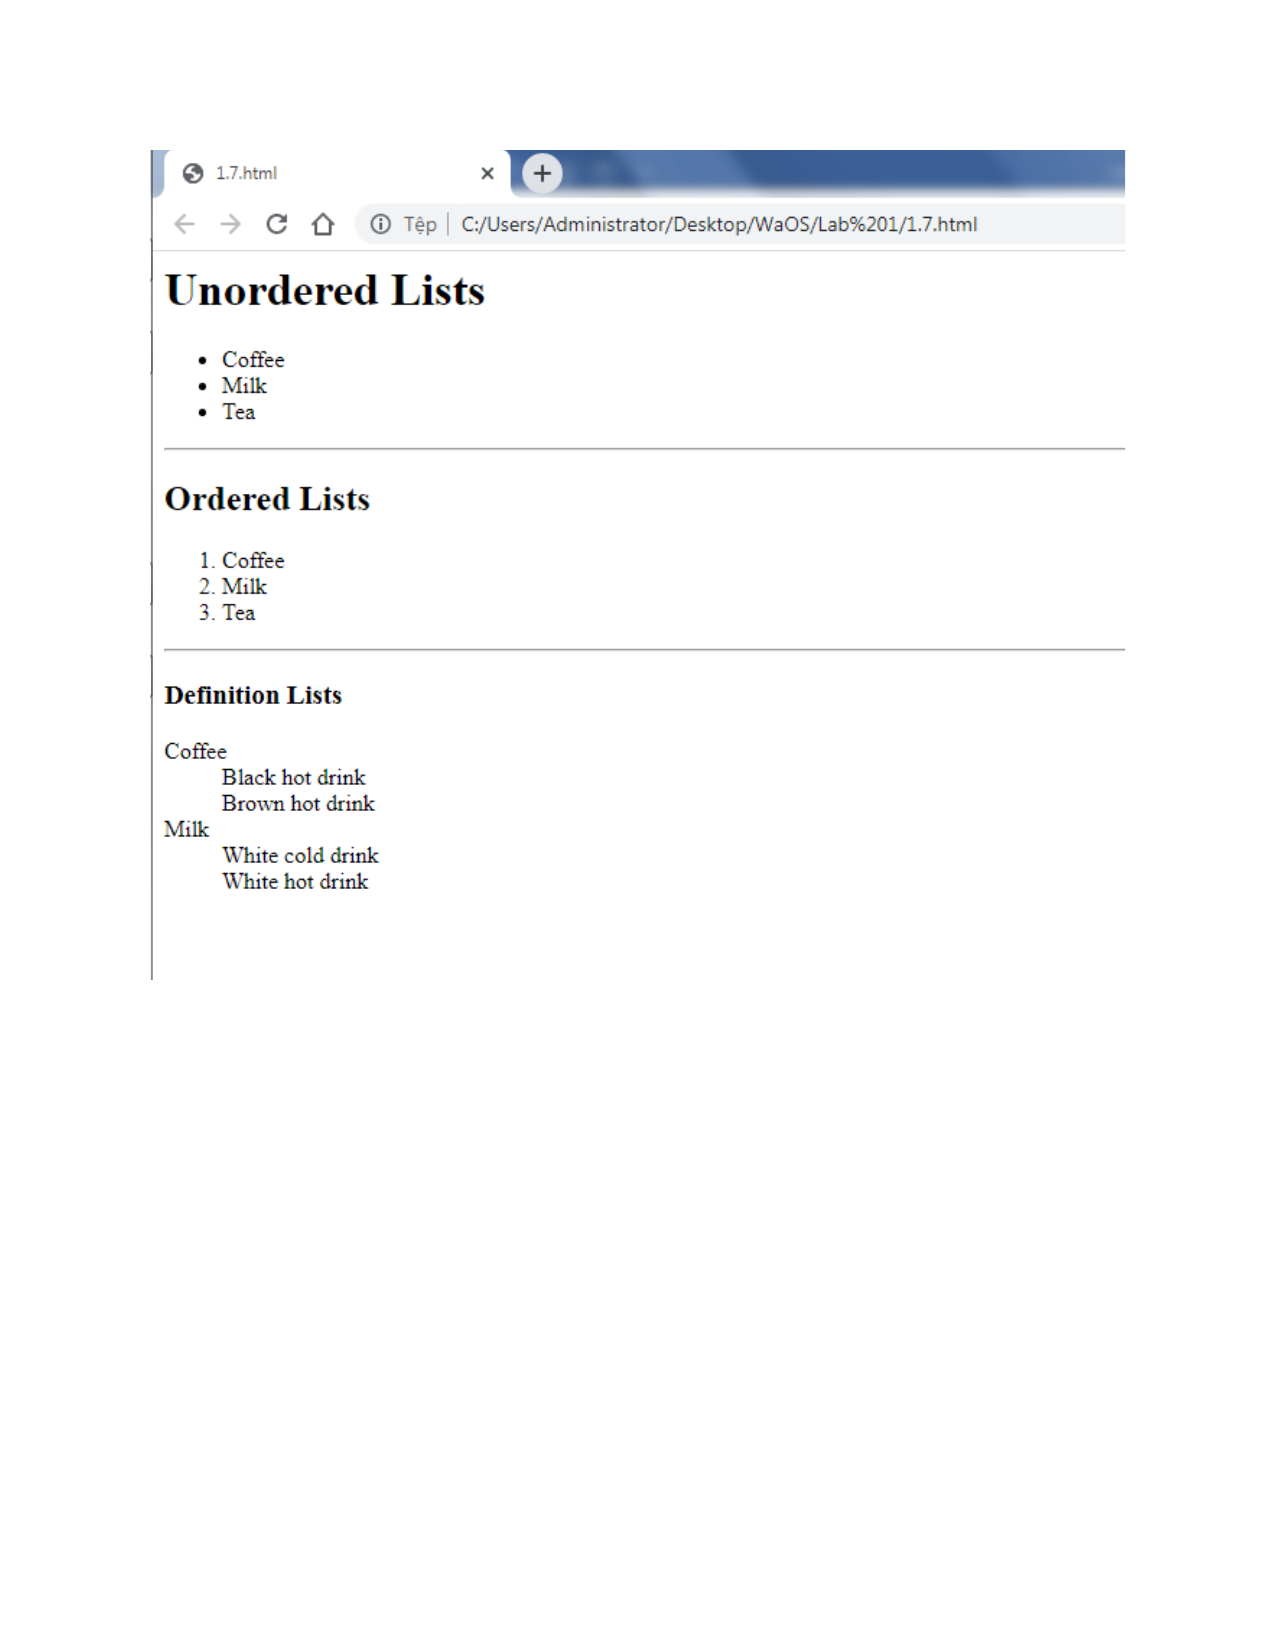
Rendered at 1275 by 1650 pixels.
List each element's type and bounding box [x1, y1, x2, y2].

picture [150, 150, 1125, 980]
